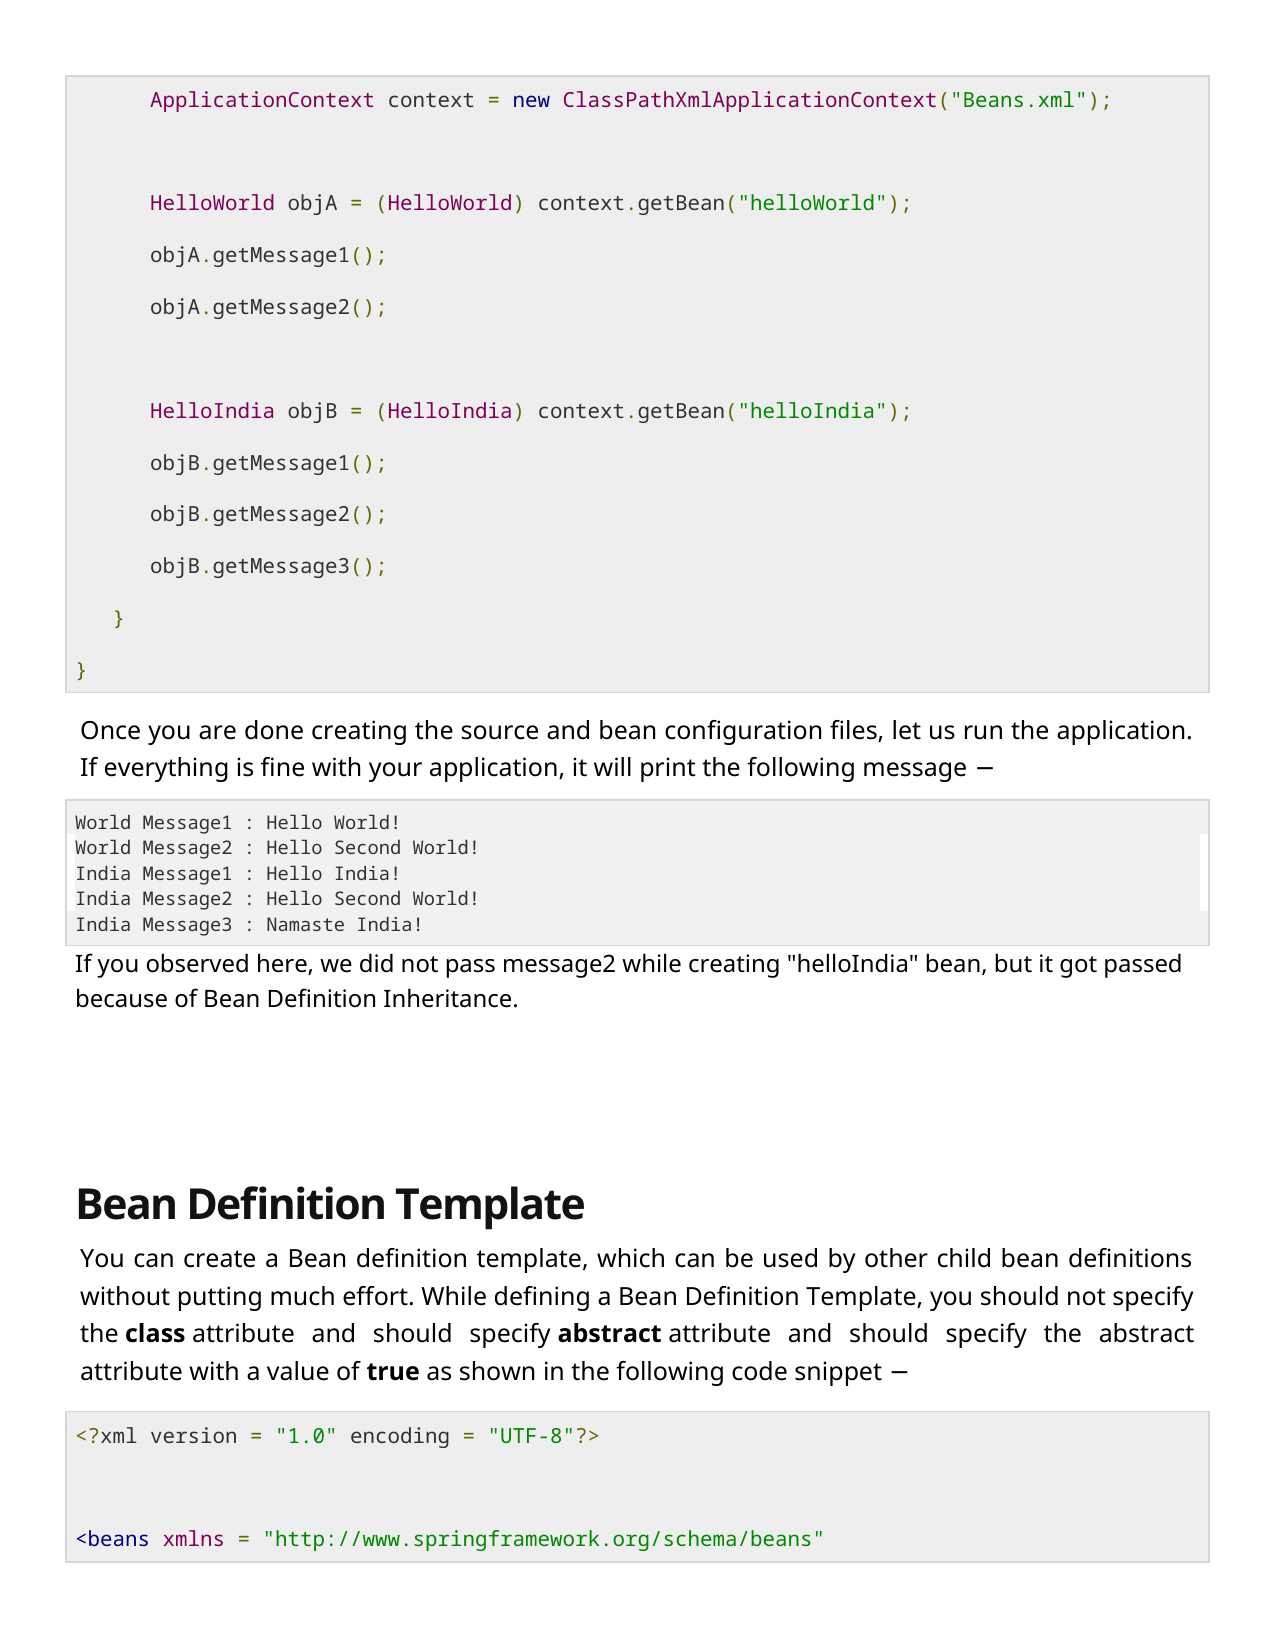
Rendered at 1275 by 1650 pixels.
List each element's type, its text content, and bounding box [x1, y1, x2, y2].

text World Message2 : Hello Second World! [75, 834, 1200, 860]
subtitle Bean Definition Template [75, 1174, 1195, 1232]
text India Message2 : Hello Second World! [75, 886, 1200, 901]
text Once you are done creating the source and bean configuration files, let us run the application. If everything is fine with your application, it will print the following message − [80, 709, 1195, 784]
text HelloWorld objA = (HelloWorld) context.getBean("helloWorld"); [67, 178, 1208, 217]
text objA.getMessage1(); [67, 230, 1208, 268]
text } [67, 593, 1208, 632]
text You can create a Bean definition template, which can be used by other child bean definitions without putting much effort. While defining a Bean Definition Template, you should not specify the class attribute and should specify abstract attribute and should specify the abstract attribute with a value of true as shown in the following code snippet − [80, 1237, 1195, 1387]
text <beans xmlns = "http://www.springframework.org/schema/beans" [67, 1514, 1208, 1561]
text India Message1 : Hello India! [75, 860, 1200, 886]
text objA.getMessage2(); [67, 282, 1208, 320]
text India Message3 : Namaste India! [67, 901, 1208, 945]
text objB.getMessage2(); [67, 489, 1208, 528]
text objB.getMessage1(); [67, 438, 1208, 476]
text World Message1 : Hello World! [67, 801, 1208, 834]
text <?xml version = "1.0" encoding = "UTF-8"?> [67, 1412, 1208, 1449]
text If you observed here, we did not pass message2 while creating "helloIndia" bean, but it got passed because of Bean Definition Inheritance. [75, 946, 1200, 1014]
text ApplicationContext context = new ClassPathXmlApplicationContext("Beans.xml"); [67, 77, 1208, 113]
text } [67, 645, 1208, 692]
text HelloIndia objB = (HelloIndia) context.getBean("helloIndia"); [67, 386, 1208, 424]
text objB.getMessage3(); [67, 541, 1208, 580]
